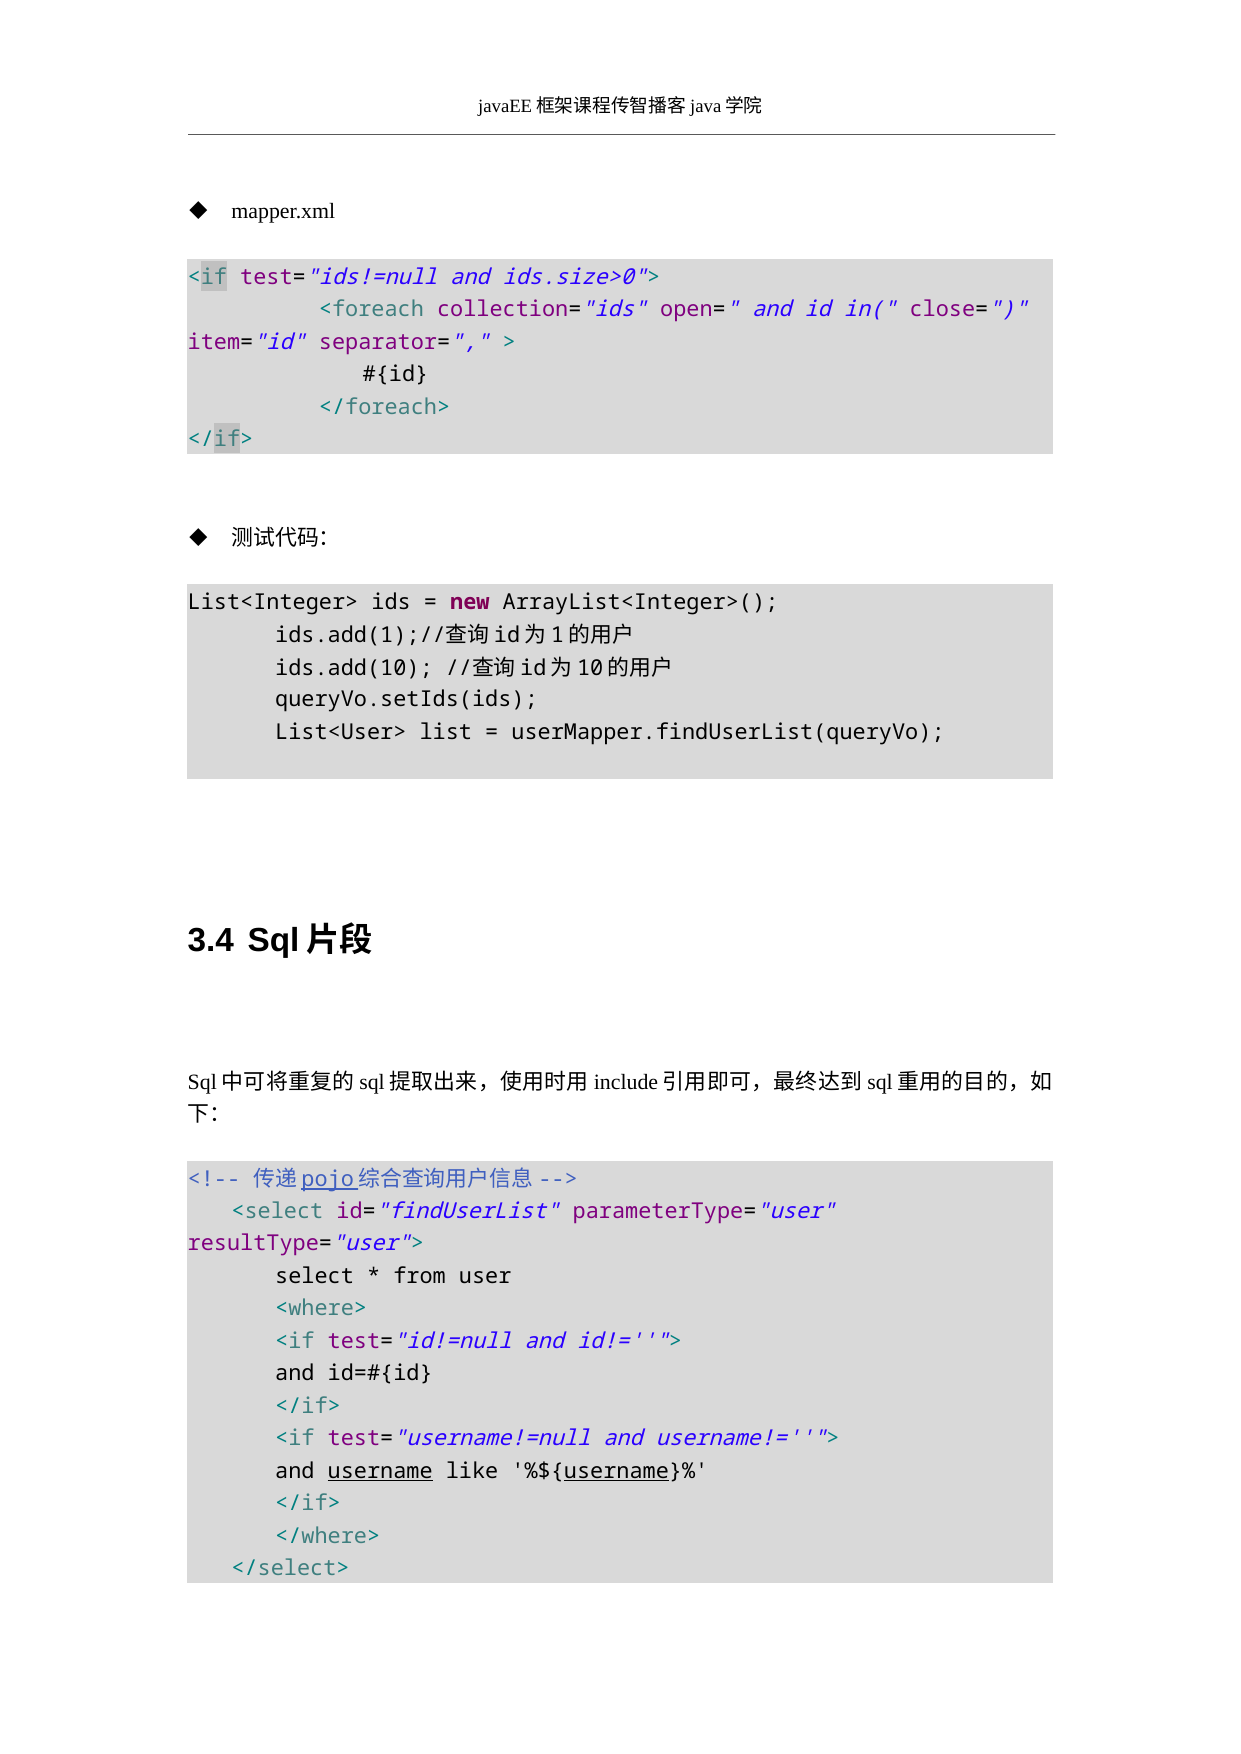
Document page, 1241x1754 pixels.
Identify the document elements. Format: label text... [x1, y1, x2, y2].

text <select id="findUserList" parameterType="user" resultType="user"> [187, 1193, 1053, 1258]
text </select> [187, 1551, 1053, 1583]
text select * from user [187, 1258, 1053, 1291]
text ids.add(1);//查询id为1的用户 [187, 617, 1053, 649]
subtitle Sql片段 [187, 904, 1053, 969]
text <!-- 传递pojo综合查询用户信息 --> [187, 1161, 1053, 1193]
text and username like '%${username}%' [187, 1453, 1053, 1486]
text List<User> list = userMapper.findUserList(queryVo); [187, 714, 1053, 747]
text ids.add(10); //查询id为10的用户 [187, 649, 1053, 682]
text </if> [187, 1388, 1053, 1421]
text </if> [187, 422, 1053, 454]
text Sql中可将重复的sql提取出来，使用时用include引用即可，最终达到sql重用的目的，如下： [187, 1063, 1053, 1128]
text <if test="ids!=null and ids.size>0"> [187, 259, 1053, 292]
text <where> [187, 1291, 1053, 1323]
text </foreach> [187, 389, 1053, 422]
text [187, 1421, 1053, 1453]
text <foreach collection="ids" open=" and id in(" close=")" item="id" separator="," > [187, 292, 1053, 357]
text </if> [187, 1486, 1053, 1518]
list 测试代码： [187, 519, 1053, 552]
text <if test="id!=null and id!=''"> [187, 1323, 1053, 1356]
list mapper.xml [187, 194, 1053, 227]
text queryVo.setIds(ids); [187, 682, 1053, 714]
text and id=#{id} [187, 1356, 1053, 1388]
text </where> [187, 1518, 1053, 1551]
text List<Integer> ids = new ArrayList<Integer>(); [187, 584, 1053, 617]
text #{id} [187, 357, 1053, 389]
